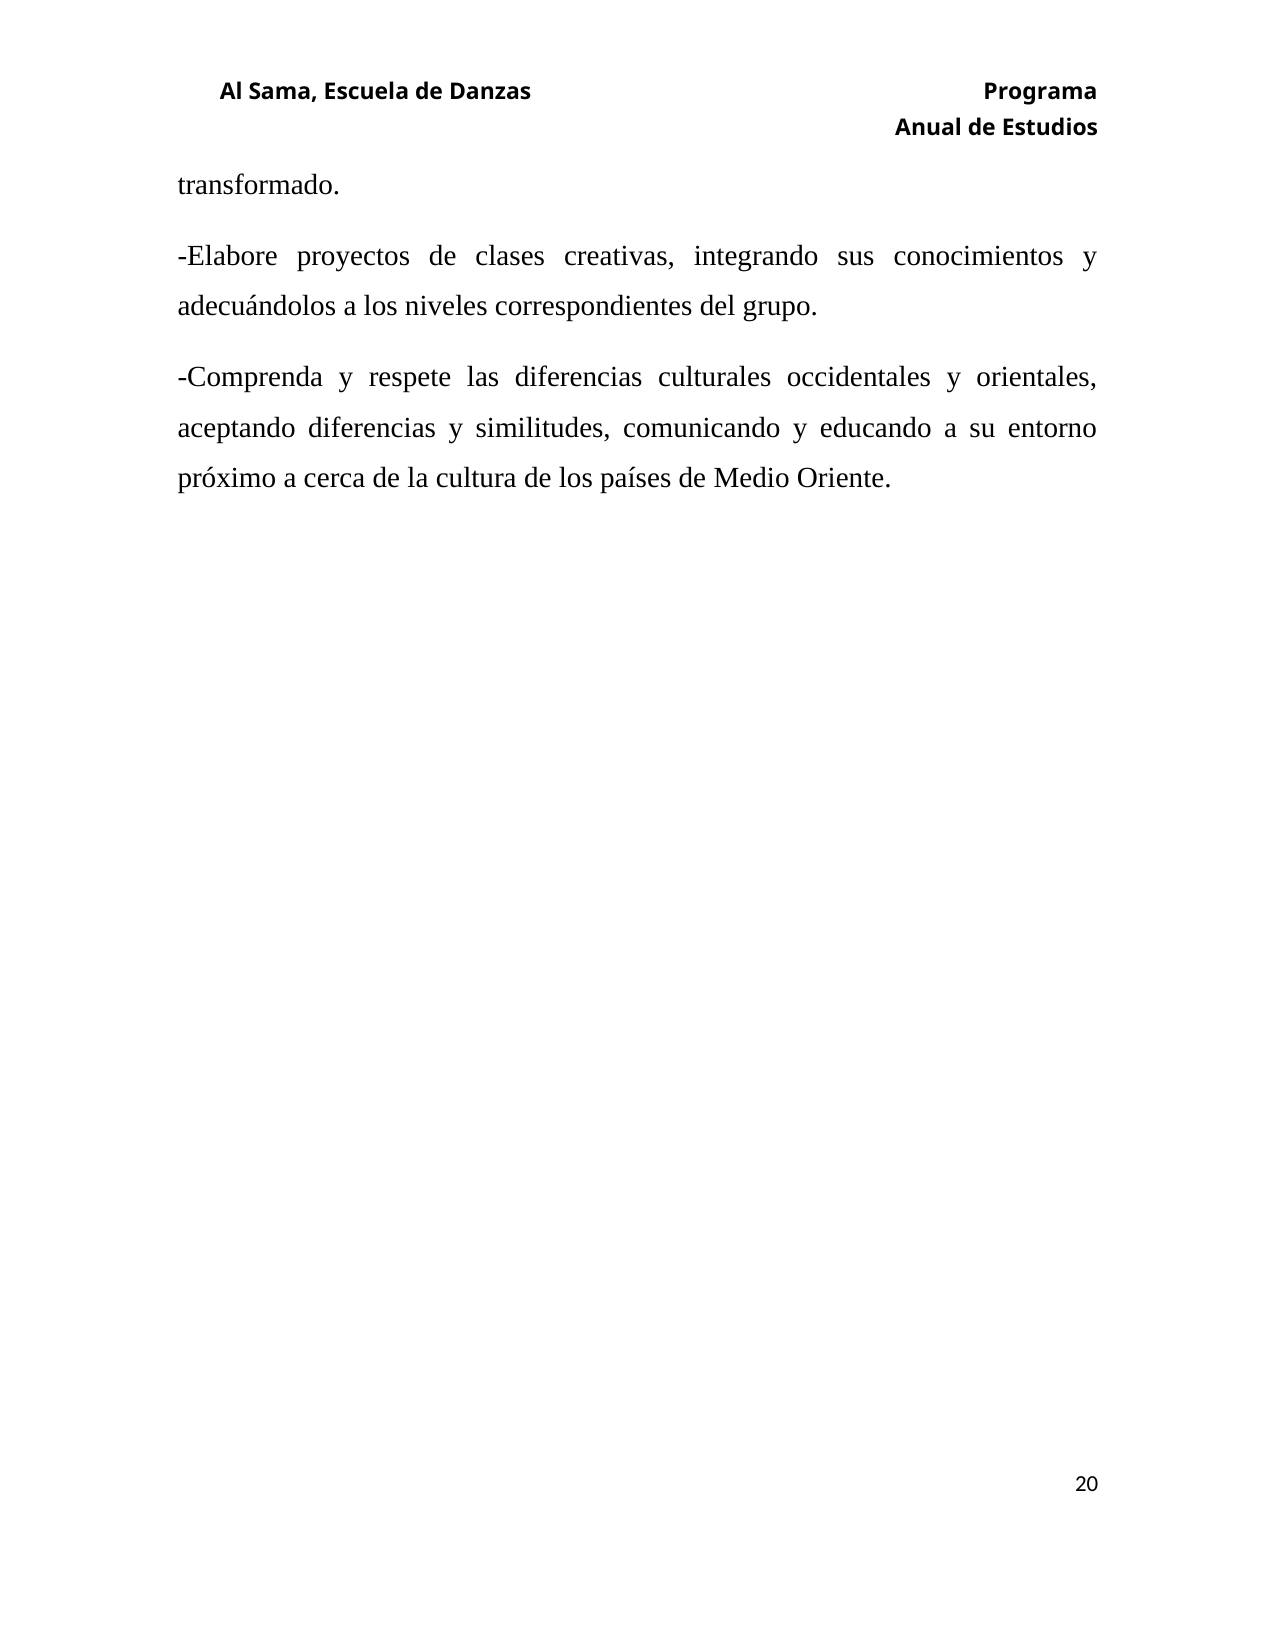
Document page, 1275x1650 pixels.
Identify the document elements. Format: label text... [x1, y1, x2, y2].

text -Comprenda y respete las diferencias culturales occidentales y orientales, aceptando diferencias y similitudes, comunicando y educando a su entorno próximo a cerca de la cultura de los países de Medio Oriente. [177, 359, 1098, 494]
text -Elabore proyectos de clases creativas, integrando sus conocimientos y adecuándolos a los niveles correspondientes del grupo. [177, 238, 1098, 322]
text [177, 167, 1098, 200]
